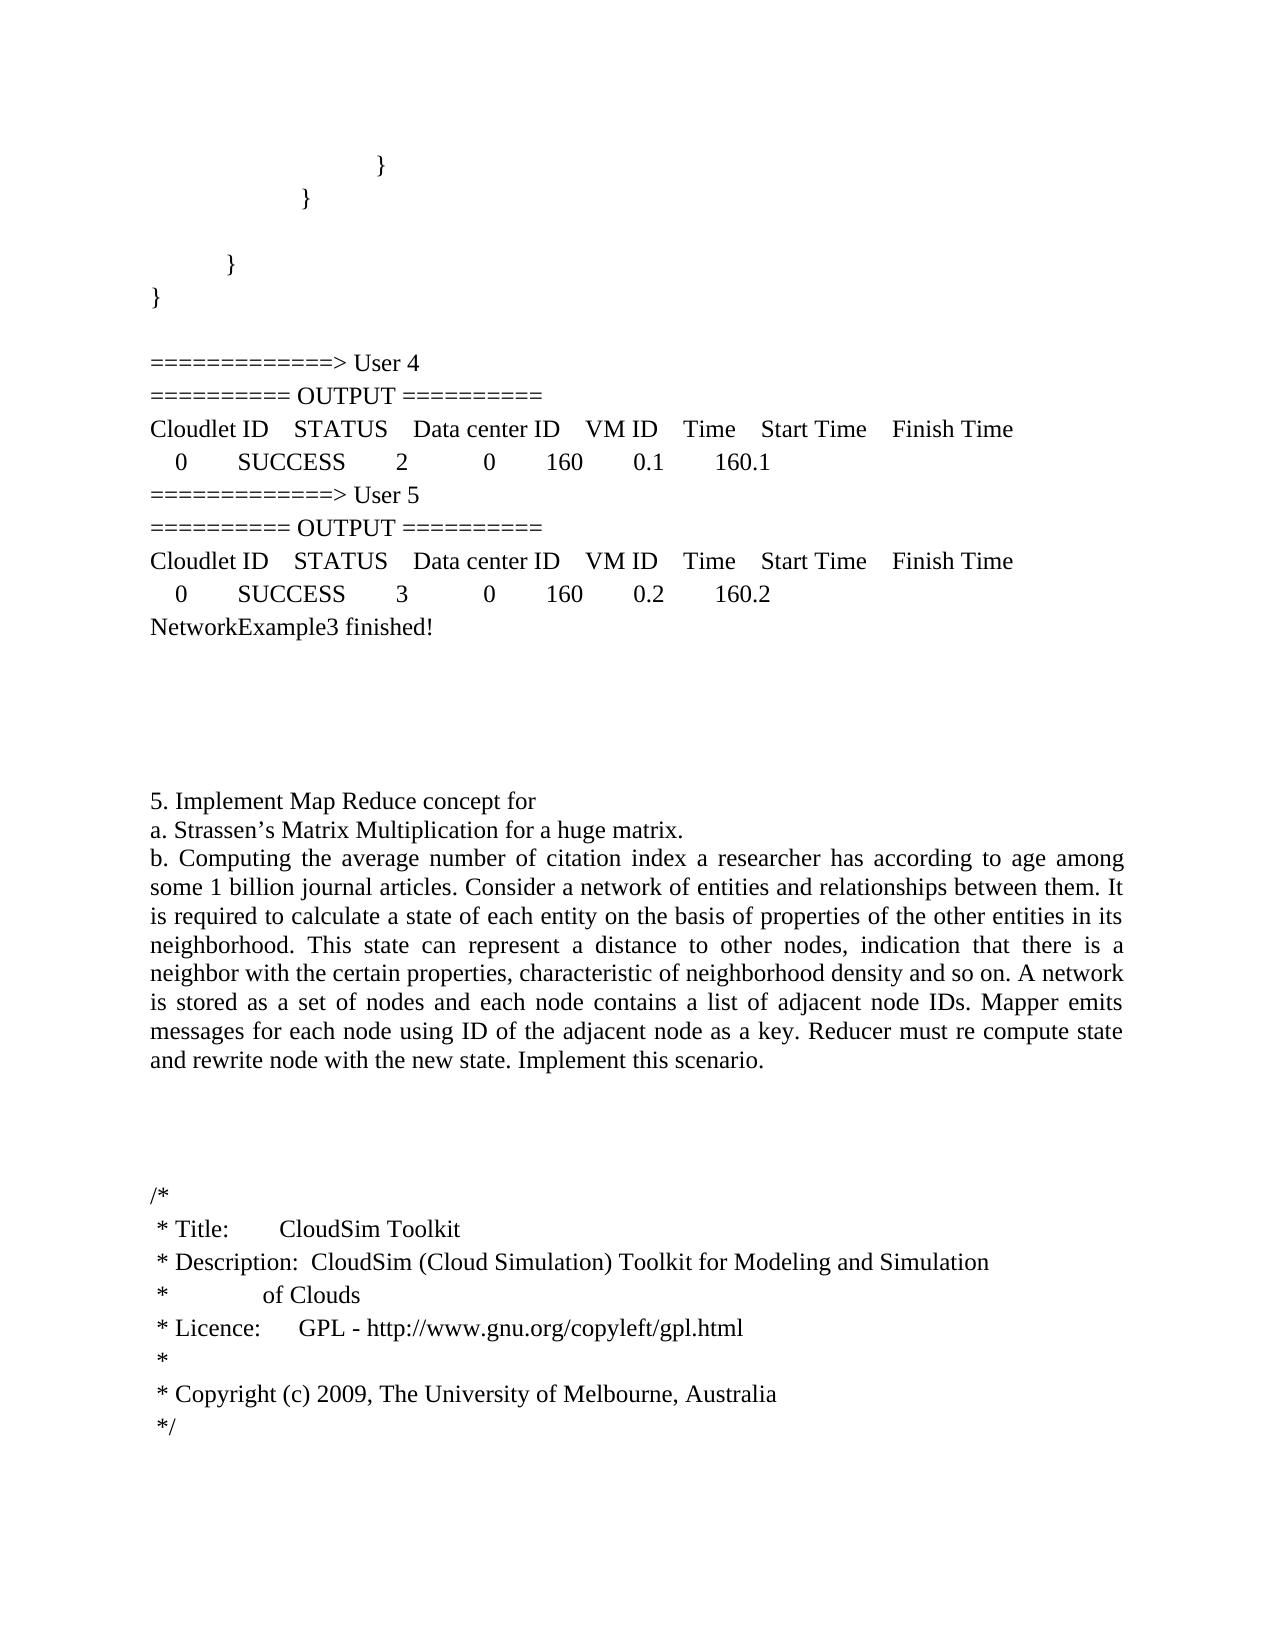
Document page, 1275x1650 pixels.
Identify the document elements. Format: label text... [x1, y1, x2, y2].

text } [150, 150, 1125, 179]
text NetworkExample3 finished! [150, 612, 1125, 641]
text * [150, 1346, 1125, 1375]
text /* [150, 1181, 1125, 1210]
text Cloudlet ID STATUS Data center ID VM ID Time Start Time Finish Time [150, 546, 1125, 575]
text } [150, 183, 1125, 212]
text =============> User 5 [150, 480, 1125, 509]
text } [150, 282, 1125, 311]
text * Copyright (c) 2009, The University of Melbourne, Australia [150, 1379, 1125, 1408]
text */ [150, 1412, 1125, 1441]
text * of Clouds [150, 1280, 1125, 1309]
text a. Strassen’s Matrix Multiplication for a huge matrix. [150, 815, 1125, 843]
text 5. Implement Map Reduce concept for [150, 786, 1125, 815]
text b. Computing the average number of citation index a researcher has according to age among some 1 billion journal articles. Consider a network of entities and relationships between them. It is required to calculate a state of each entity on the basis of properties of the other entities in its neighborhood. This state can represent a distance to other nodes, indication that there is a neighbor with the certain properties, characteristic of neighborhood density and so on. A network is stored as a set of nodes and each node contains a list of adjacent node IDs. Mapper emits messages for each node using ID of the adjacent node as a key. Reducer must re compute state and rewrite node with the new state. Implement this scenario. [150, 843, 1125, 1073]
text 0 SUCCESS 2 0 160 0.1 160.1 [150, 447, 1125, 476]
text 0 SUCCESS 3 0 160 0.2 160.2 [150, 579, 1125, 608]
text * Description: CloudSim (Cloud Simulation) Toolkit for Modeling and Simulation [150, 1247, 1125, 1276]
text * Title: CloudSim Toolkit [150, 1214, 1125, 1243]
text * Licence: GPL - http://www.gnu.org/copyleft/gpl.html [150, 1313, 1125, 1342]
text Cloudlet ID STATUS Data center ID VM ID Time Start Time Finish Time [150, 414, 1125, 443]
text =============> User 4 [150, 348, 1125, 377]
text } [150, 249, 1125, 278]
text ========== OUTPUT ========== [150, 513, 1125, 542]
text ========== OUTPUT ========== [150, 381, 1125, 410]
